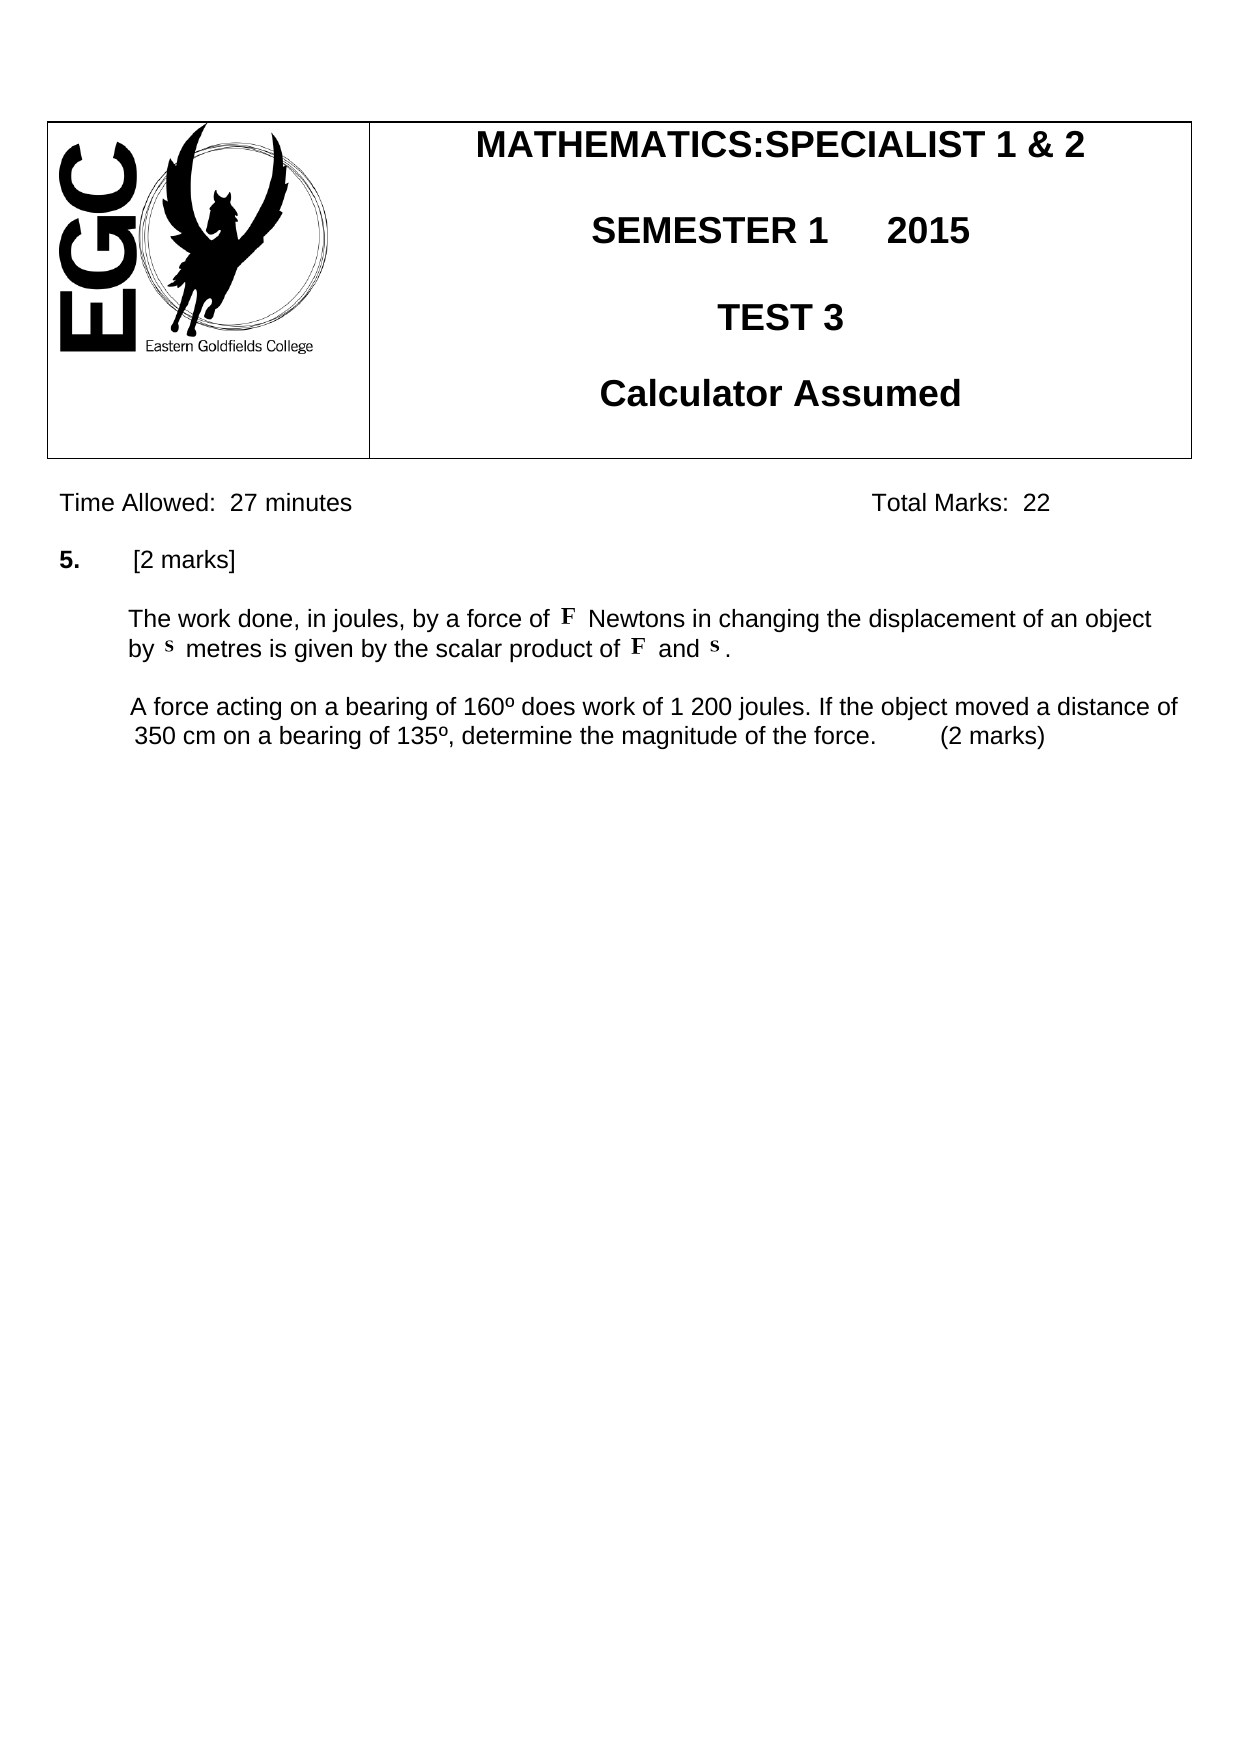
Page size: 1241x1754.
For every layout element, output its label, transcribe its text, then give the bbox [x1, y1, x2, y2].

text The work done, in joules, by a force of Newtons in changing the displacement of an object by metres is given by the scalar product of and . [59, 603, 1181, 663]
table_header MATHEMATICS:SPECIALIST 1 & 2 SEMESTER 1 2015 TEST 3 Calculator Assumed [370, 123, 1191, 458]
text A force acting on a bearing of 160º does work of 1 200 joules. If the object moved a distance of 350 cm on a bearing of 135º, determine the magnitude of the force. (2 marks) [59, 692, 1181, 749]
text 5. [2 marks] [59, 545, 1181, 574]
picture [59, 122, 328, 354]
text Time Allowed: 27 minutes Total Marks: 22 [59, 488, 1181, 516]
table_header [48, 123, 369, 458]
